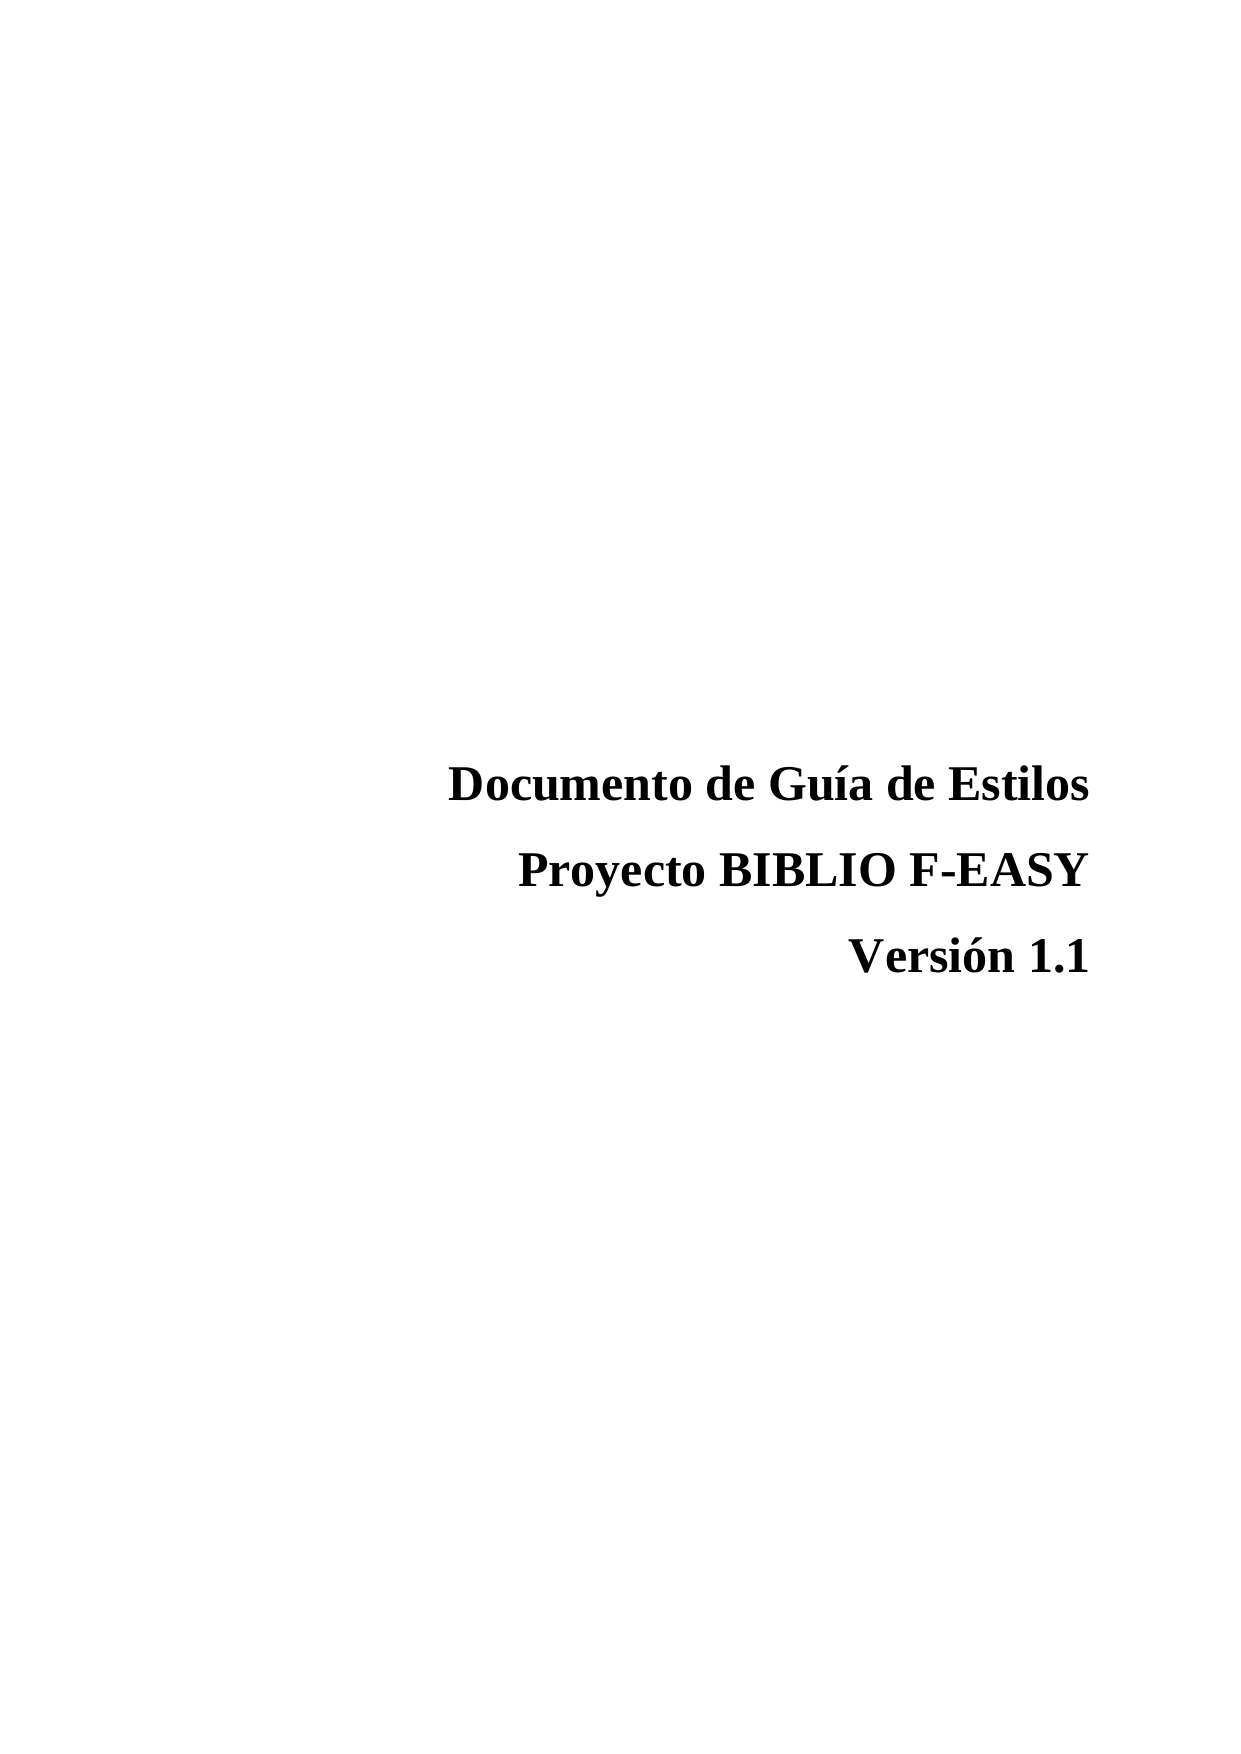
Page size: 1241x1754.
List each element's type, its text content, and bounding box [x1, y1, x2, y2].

text Versión 1.1 [150, 926, 1090, 984]
text Proyecto BIBLIO F-EASY [150, 840, 1090, 897]
text Documento de Guía de Estilos [150, 754, 1090, 811]
